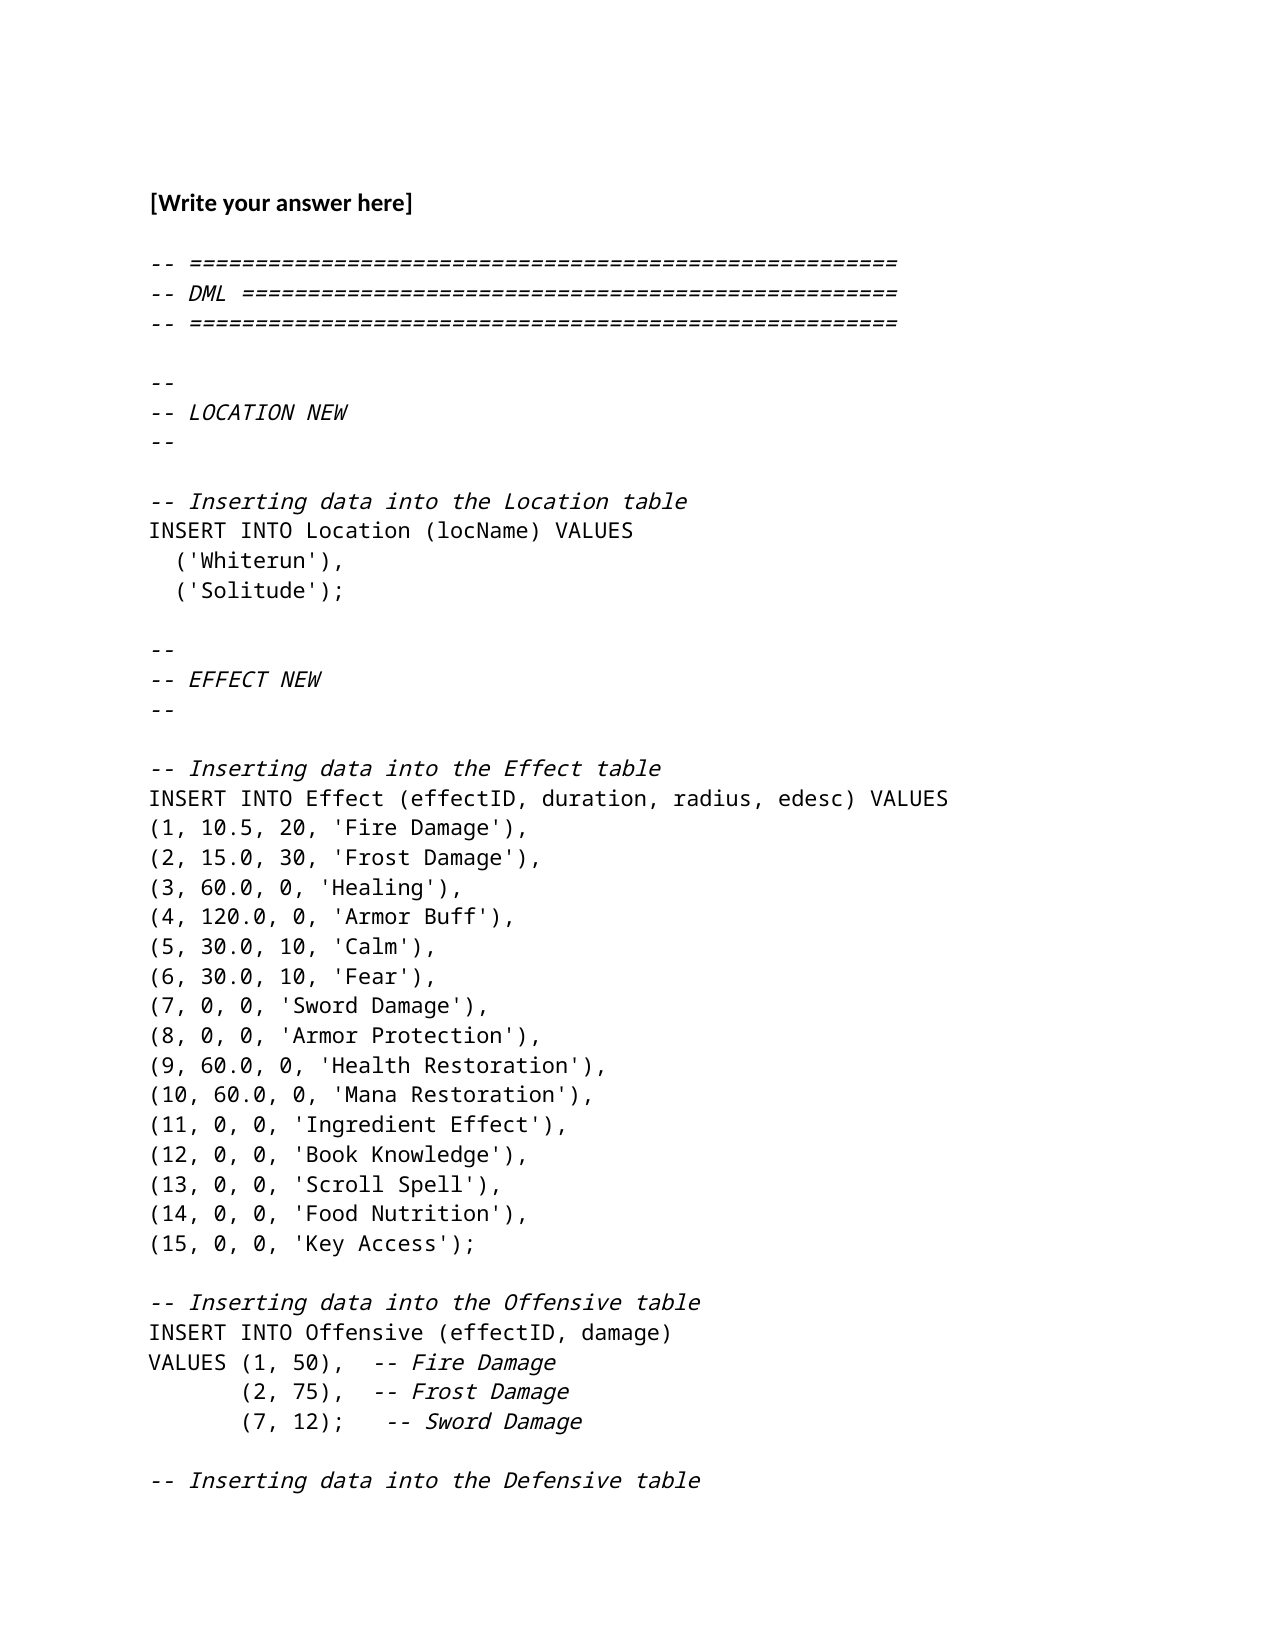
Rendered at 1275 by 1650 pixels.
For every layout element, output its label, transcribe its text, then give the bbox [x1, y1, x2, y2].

text (11, 0, 0, 'Ingredient Effect'), [148, 1109, 1127, 1138]
text (10, 60.0, 0, 'Mana Restoration'), [148, 1079, 1127, 1109]
text (12, 0, 0, 'Book Knowledge'), [148, 1138, 1127, 1168]
text -- [148, 426, 1127, 456]
text (9, 60.0, 0, 'Health Restoration'), [148, 1049, 1127, 1079]
text (1, 10.5, 20, 'Fire Damage'), [148, 812, 1127, 842]
text -- Inserting data into the Location table [148, 485, 1127, 515]
text INSERT INTO Offensive (effectID, damage) [148, 1317, 1127, 1346]
text [Write your answer here] [150, 187, 1125, 217]
text -- ====================================================== [148, 307, 1127, 337]
text -- DML ================================================== [148, 278, 1127, 307]
text -- LOCATION NEW [148, 396, 1127, 426]
text (7, 12); -- Sword Damage [148, 1406, 1127, 1435]
text ('Solitude'); [148, 574, 1127, 604]
text (15, 0, 0, 'Key Access'); [148, 1228, 1127, 1257]
text -- ====================================================== [148, 248, 1127, 278]
text (8, 0, 0, 'Armor Protection'), [148, 1020, 1127, 1049]
text -- Inserting data into the Offensive table [148, 1287, 1127, 1317]
text -- [148, 367, 1127, 396]
text INSERT INTO Location (locName) VALUES [148, 515, 1127, 545]
text -- EFFECT NEW [148, 663, 1127, 693]
text VALUES (1, 50), -- Fire Damage [148, 1346, 1127, 1376]
text -- [148, 693, 1127, 723]
text -- [148, 634, 1127, 663]
text INSERT INTO Effect (effectID, duration, radius, edesc) VALUES [148, 782, 1127, 812]
text ('Whiterun'), [148, 545, 1127, 574]
text (2, 75), -- Frost Damage [148, 1376, 1127, 1406]
text -- Inserting data into the Defensive table [148, 1465, 1127, 1495]
text -- Inserting data into the Effect table [148, 753, 1127, 782]
text (13, 0, 0, 'Scroll Spell'), [148, 1168, 1127, 1198]
text (4, 120.0, 0, 'Armor Buff'), [148, 901, 1127, 931]
text (7, 0, 0, 'Sword Damage'), [148, 990, 1127, 1020]
text (5, 30.0, 10, 'Calm'), [148, 931, 1127, 960]
text (14, 0, 0, 'Food Nutrition'), [148, 1198, 1127, 1228]
text (3, 60.0, 0, 'Healing'), [148, 871, 1127, 901]
text (2, 15.0, 30, 'Frost Damage'), [148, 842, 1127, 871]
text (6, 30.0, 10, 'Fear'), [148, 960, 1127, 990]
